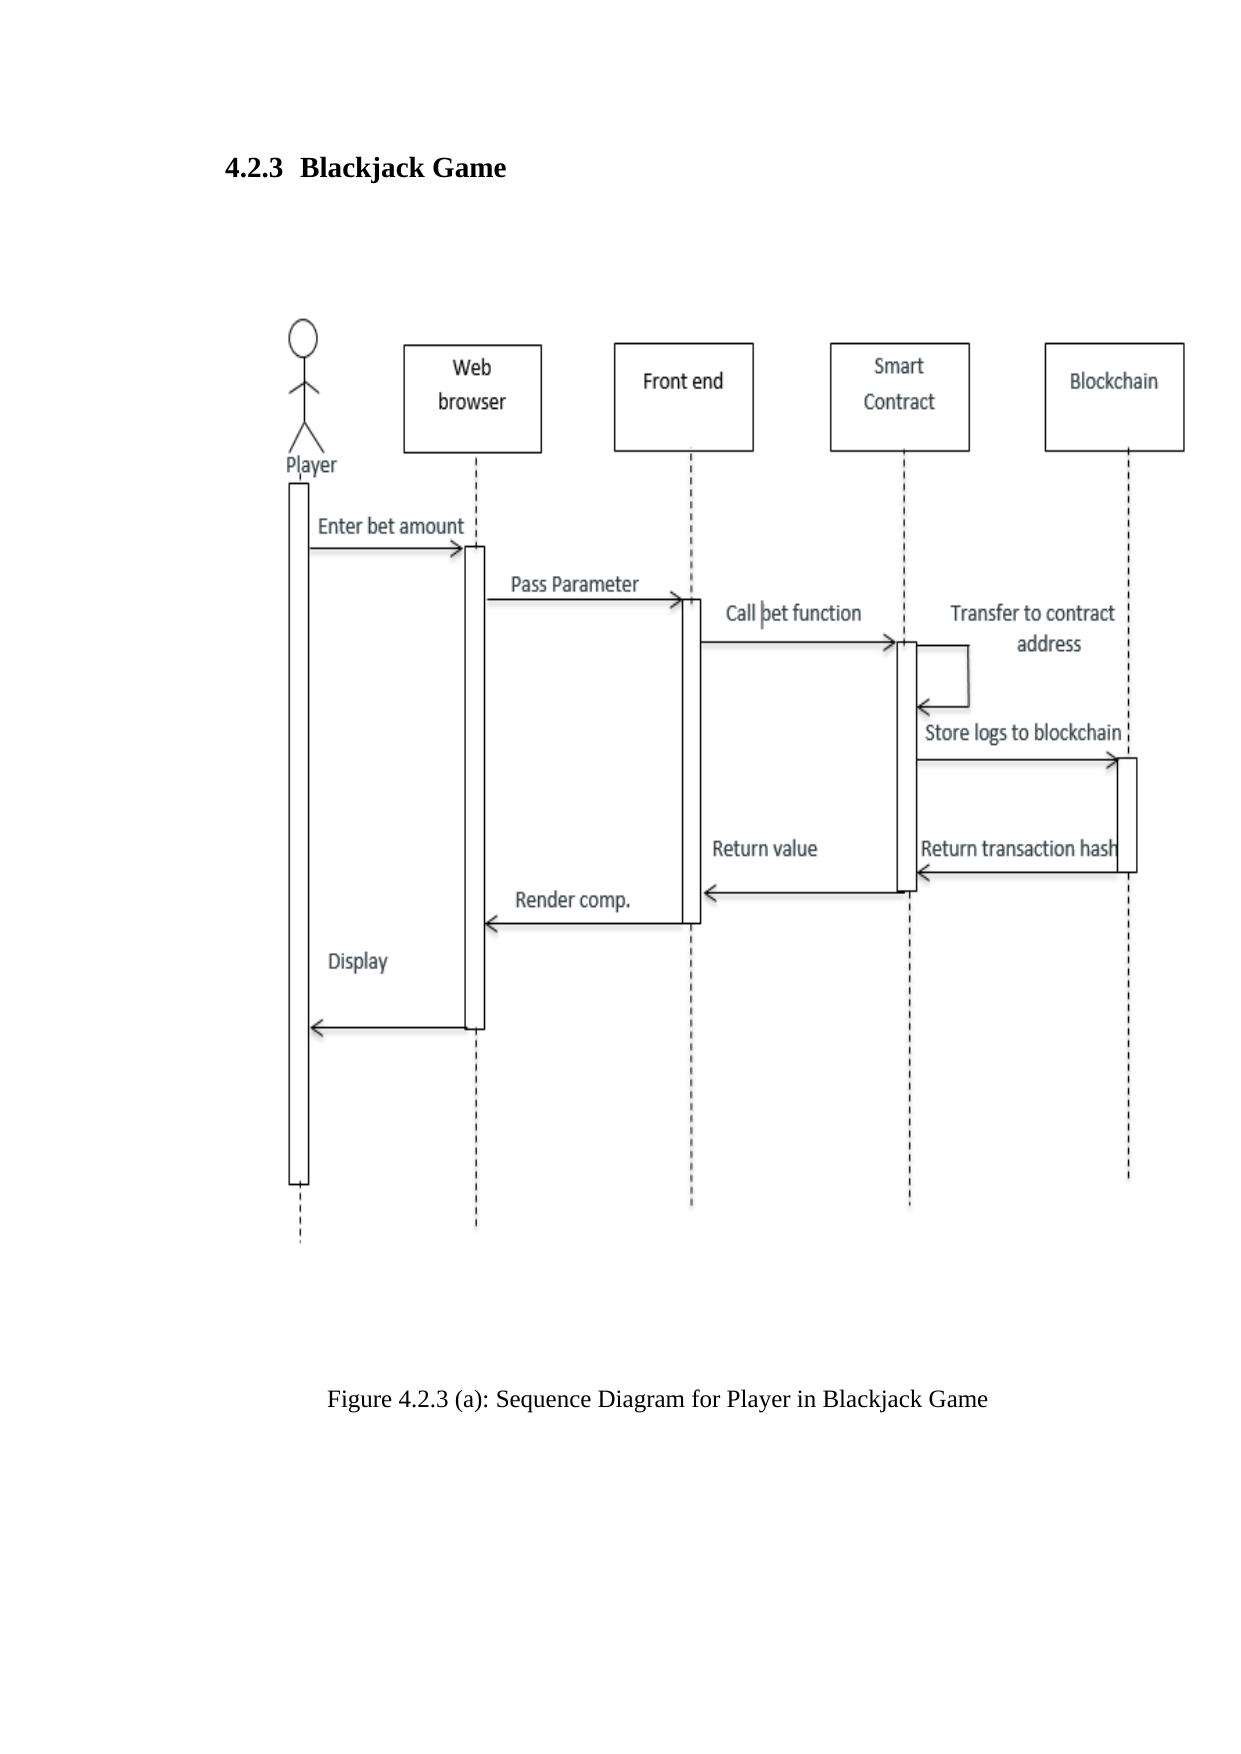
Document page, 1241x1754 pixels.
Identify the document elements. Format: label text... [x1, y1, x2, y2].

text 4.2.3 Blackjack Game [225, 150, 1090, 183]
picture [225, 268, 1225, 1300]
text Figure 4.2.3 (a): Sequence Diagram for Player in Blackjack Game [225, 1384, 1090, 1413]
